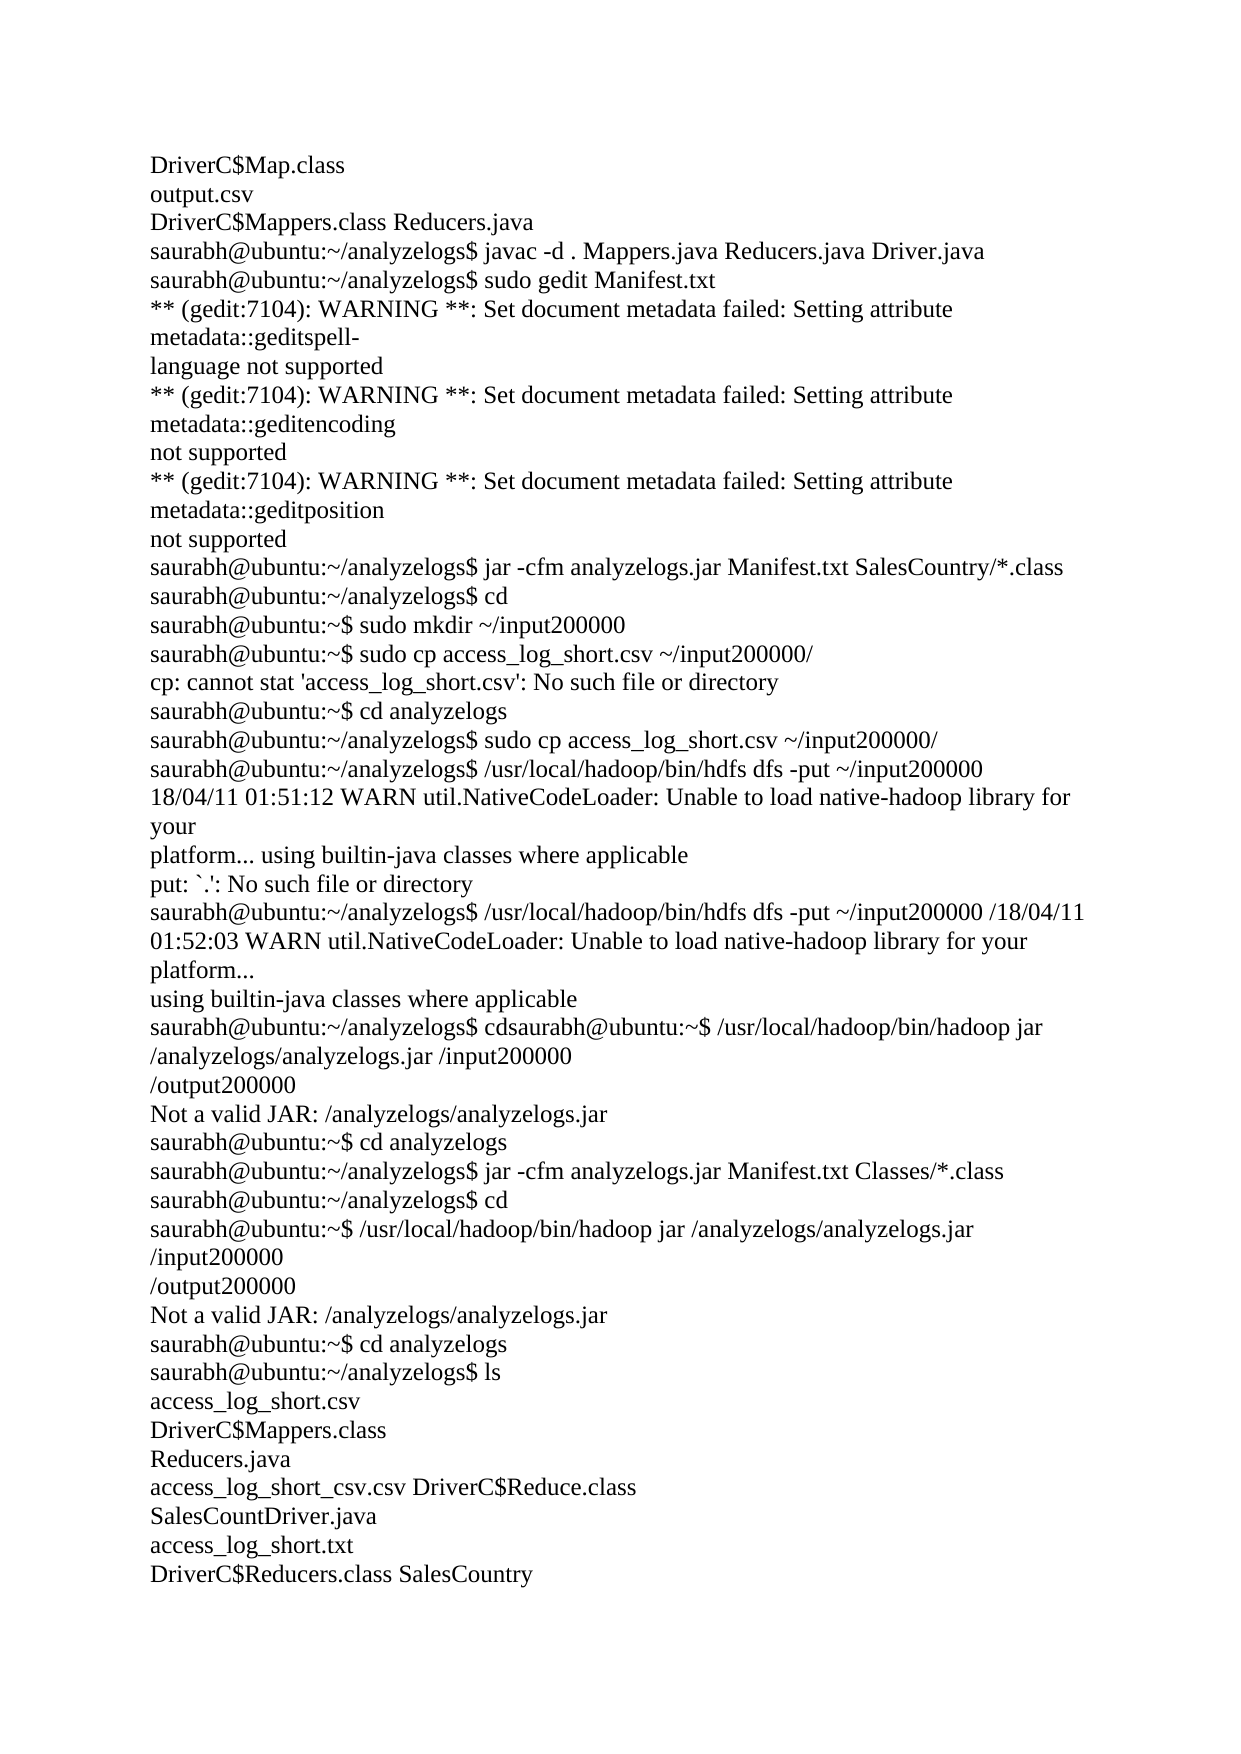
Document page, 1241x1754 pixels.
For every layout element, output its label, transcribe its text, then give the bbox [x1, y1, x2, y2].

text saurabh@ubuntu:~/analyzelogs$ cd [150, 581, 1090, 610]
text output.csv [150, 179, 1090, 207]
text saurabh@ubuntu:~/analyzelogs$ sudo cp access_log_short.csv ~/input200000/ [150, 725, 1090, 754]
text saurabh@ubuntu:~/analyzelogs$ ls [150, 1357, 1090, 1386]
text ** (gedit:7104): WARNING **: Set document metadata failed: Setting attribute metadata::geditposition [150, 466, 1090, 524]
text DriverC$Mappers.class [150, 1415, 1090, 1444]
text saurabh@ubuntu:~/analyzelogs$ javac -d . Mappers.java Reducers.java Driver.java [150, 236, 1090, 265]
text saurabh@ubuntu:~/analyzelogs$ cd [150, 1185, 1090, 1214]
text not supported [150, 524, 1090, 552]
text ** (gedit:7104): WARNING **: Set document metadata failed: Setting attribute metadata::geditspell- [150, 294, 1090, 351]
text ** (gedit:7104): WARNING **: Set document metadata failed: Setting attribute metadata::geditencoding [150, 380, 1090, 437]
text saurabh@ubuntu:~$ sudo cp access_log_short.csv ~/input200000/ [150, 639, 1090, 667]
text saurabh@ubuntu:~$ cd analyzelogs [150, 1127, 1090, 1156]
text saurabh@ubuntu:~/analyzelogs$ cdsaurabh@ubuntu:~$ /usr/local/hadoop/bin/hadoop jar [150, 1012, 1090, 1041]
text language not supported [150, 351, 1090, 380]
text 18/04/11 01:51:12 WARN util.NativeCodeLoader: Unable to load native-hadoop library for your [150, 782, 1090, 840]
text DriverC$Mappers.class Reducers.java [150, 207, 1090, 236]
text saurabh@ubuntu:~/analyzelogs$ /usr/local/hadoop/bin/hdfs dfs -put ~/input200000 [150, 754, 1090, 782]
text using builtin-java classes where applicable [150, 984, 1090, 1012]
text access_log_short_csv.csv DriverC$Reduce.class [150, 1472, 1090, 1501]
text saurabh@ubuntu:~/analyzelogs$ sudo gedit Manifest.txt [150, 265, 1090, 294]
text cp: cannot stat 'access_log_short.csv': No such file or directory [150, 667, 1090, 696]
text /output200000 [150, 1271, 1090, 1300]
text platform... using builtin-java classes where applicable [150, 840, 1090, 869]
text Reducers.java [150, 1444, 1090, 1472]
text /analyzelogs/analyzelogs.jar /input200000 [150, 1041, 1090, 1070]
text saurabh@ubuntu:~/analyzelogs$ jar -cfm analyzelogs.jar Manifest.txt Classes/*.class [150, 1156, 1090, 1185]
text saurabh@ubuntu:~/analyzelogs$ jar -cfm analyzelogs.jar Manifest.txt SalesCountry/*.class [150, 552, 1090, 581]
text saurabh@ubuntu:~$ cd analyzelogs [150, 1329, 1090, 1357]
text 01:52:03 WARN util.NativeCodeLoader: Unable to load native-hadoop library for your platform... [150, 926, 1090, 984]
text saurabh@ubuntu:~$ /usr/local/hadoop/bin/hadoop jar /analyzelogs/analyzelogs.jar /input200000 [150, 1214, 1090, 1271]
text saurabh@ubuntu:~$ sudo mkdir ~/input200000 [150, 610, 1090, 639]
text SalesCountDriver.java [150, 1501, 1090, 1530]
text saurabh@ubuntu:~$ cd analyzelogs [150, 696, 1090, 725]
text put: `.': No such file or directory [150, 869, 1090, 897]
text /output200000 [150, 1070, 1090, 1099]
text Not a valid JAR: /analyzelogs/analyzelogs.jar [150, 1099, 1090, 1127]
text saurabh@ubuntu:~/analyzelogs$ /usr/local/hadoop/bin/hdfs dfs -put ~/input200000 /18/04/11 [150, 897, 1090, 926]
text DriverC$Map.class [150, 150, 1090, 179]
text Not a valid JAR: /analyzelogs/analyzelogs.jar [150, 1300, 1090, 1329]
text not supported [150, 437, 1090, 466]
text access_log_short.csv [150, 1386, 1090, 1415]
text DriverC$Reducers.class SalesCountry [150, 1559, 1090, 1587]
text access_log_short.txt [150, 1530, 1090, 1559]
